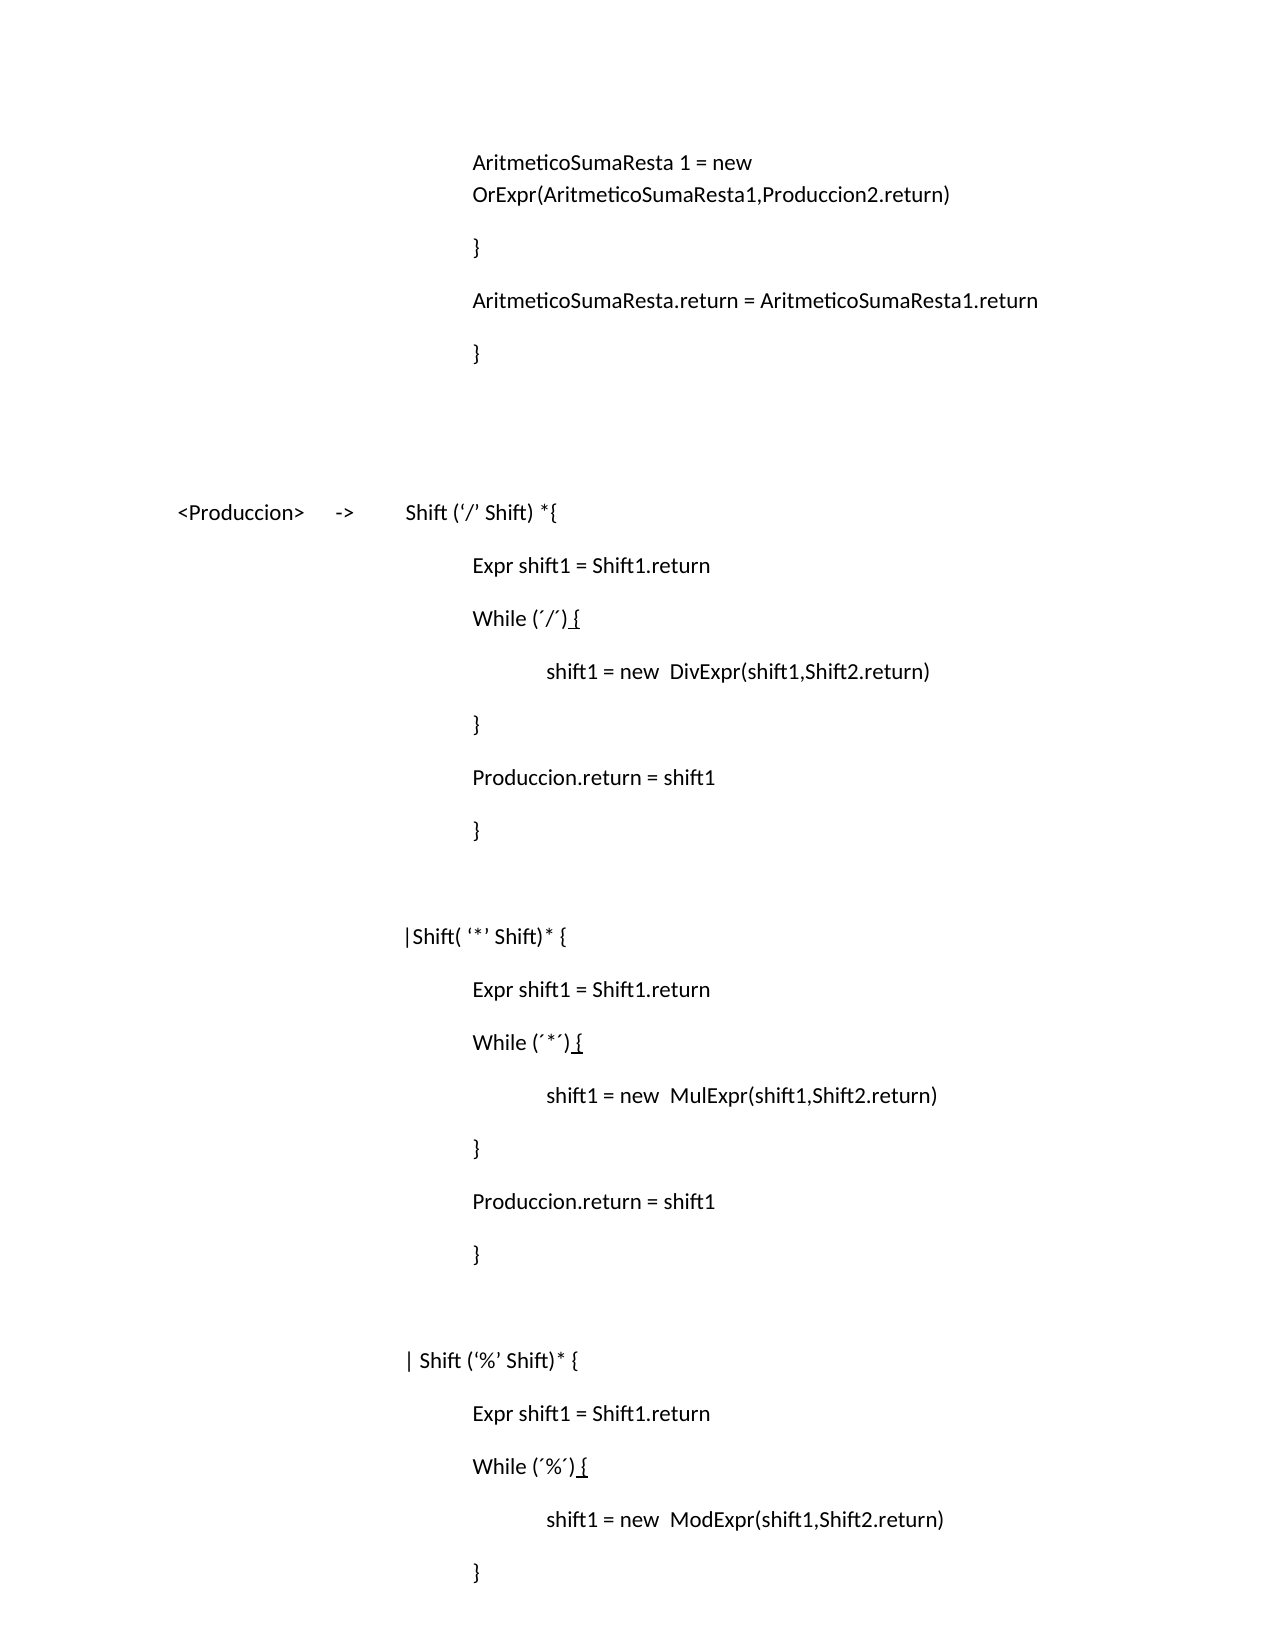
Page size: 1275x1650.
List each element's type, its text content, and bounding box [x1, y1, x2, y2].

text shift1 = new DivExpr(shift1,Shift2.return) [472, 657, 1098, 685]
text Expr shift1 = Shift1.return [472, 551, 1098, 579]
text shift1 = new ModExpr(shift1,Shift2.return) [472, 1505, 1098, 1533]
text Produccion.return = shift1 [472, 763, 1098, 791]
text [472, 286, 1098, 314]
text While (´%´) { [472, 1452, 1098, 1480]
text shift1 = new MulExpr(shift1,Shift2.return) [472, 1081, 1098, 1109]
text |Shift( ‘*’ Shift)* { [177, 922, 1098, 950]
text Produccion.return = shift1 [472, 1187, 1098, 1215]
text } [472, 1134, 1098, 1162]
text While (´/´) { [472, 604, 1098, 632]
text } [472, 233, 1098, 261]
text AritmeticoSumaResta 1 = new OrExpr(AritmeticoSumaResta1,Produccion2.return) [472, 148, 1098, 208]
text } [472, 710, 1098, 738]
text } [398, 1240, 1098, 1268]
text | Shift (‘%’ Shift)* { [177, 1346, 1098, 1374]
text Expr shift1 = Shift1.return [472, 975, 1098, 1003]
text <Produccion> -> Shift (‘/’ Shift) *{ [177, 498, 1098, 526]
text } [398, 339, 1098, 367]
text } [472, 1558, 1098, 1586]
text Expr shift1 = Shift1.return [472, 1399, 1098, 1427]
text } [398, 816, 1098, 844]
text While (´*´) { [472, 1028, 1098, 1056]
